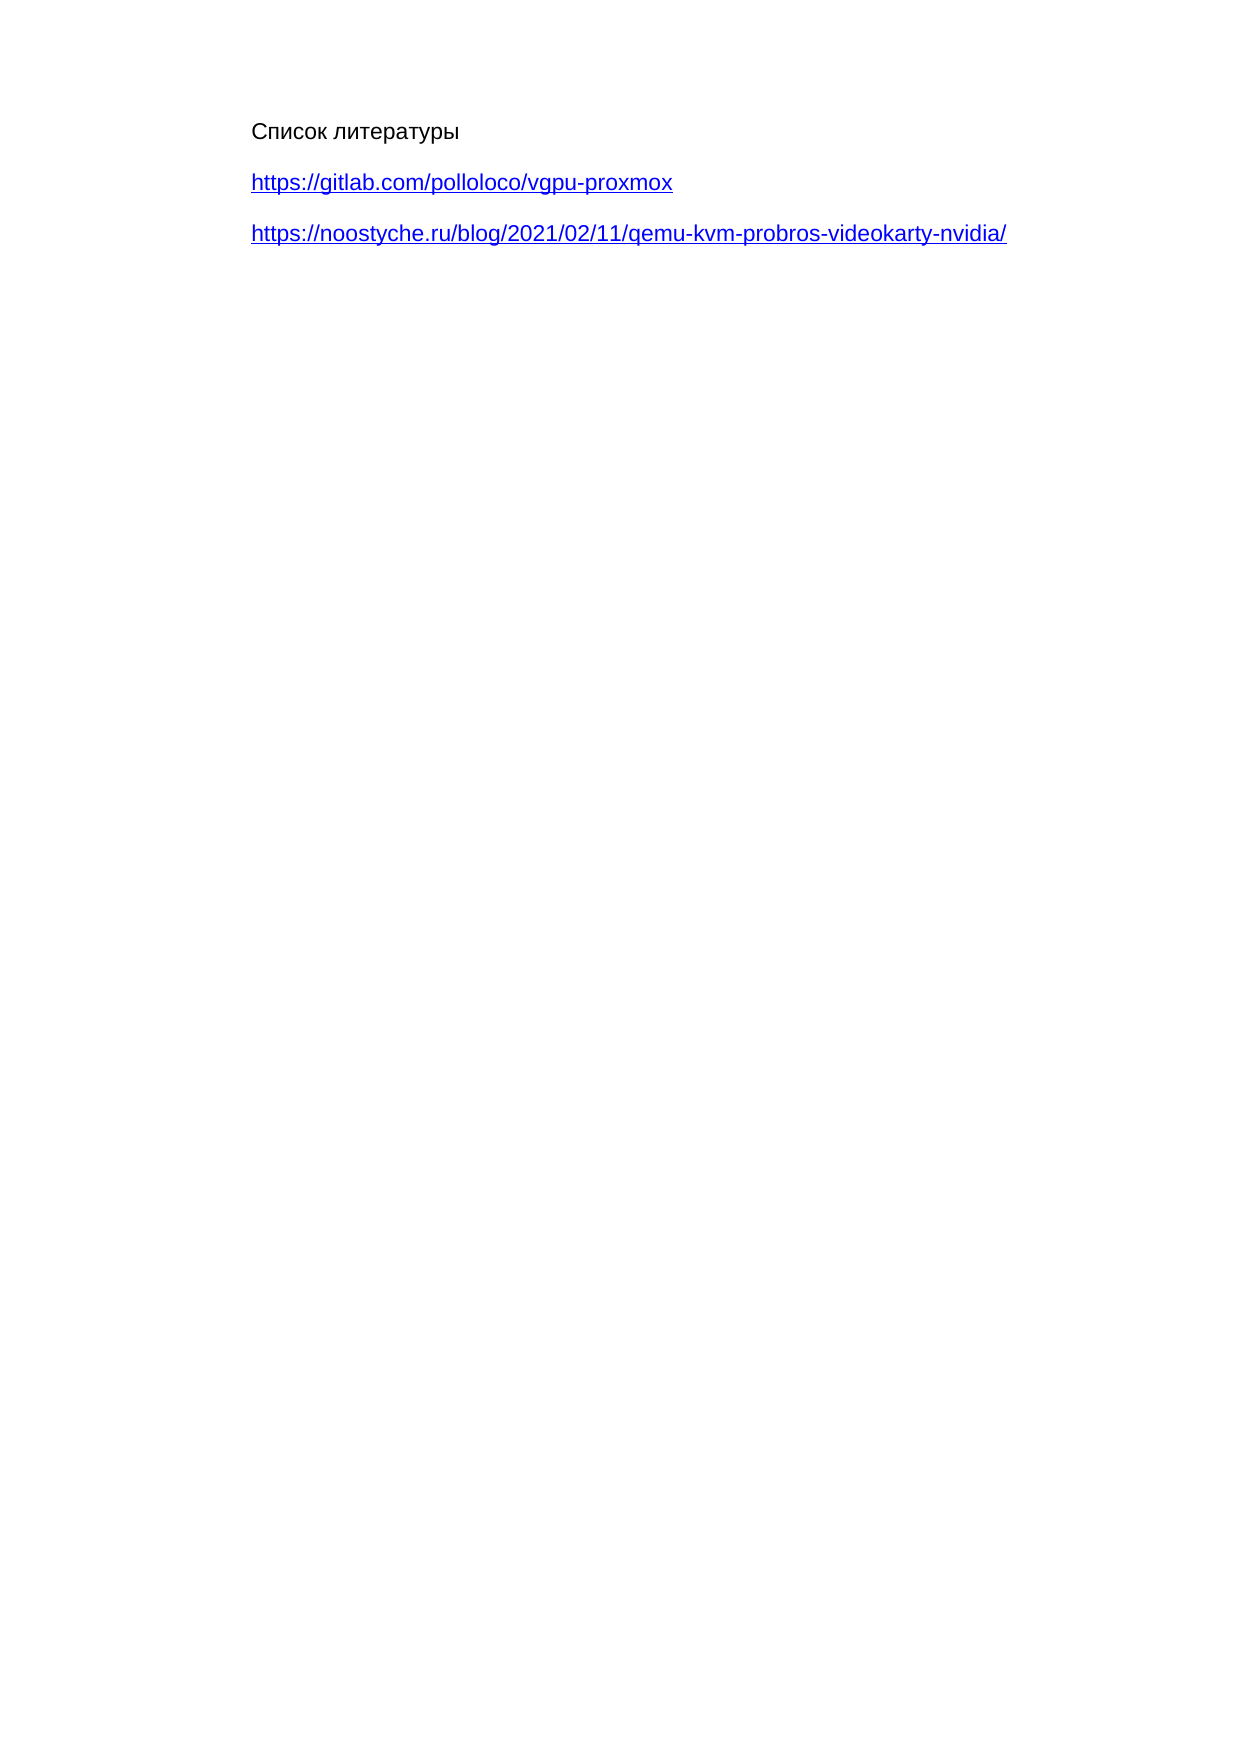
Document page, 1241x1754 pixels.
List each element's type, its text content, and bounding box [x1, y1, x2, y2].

text Список литературы [251, 118, 1152, 144]
text https://gitlab.com/polloloco/vgpu-proxmox [251, 169, 1152, 196]
text https://noostyche.ru/blog/2021/02/11/qemu-kvm-probros-videokarty-nvidia/ [251, 220, 1152, 247]
